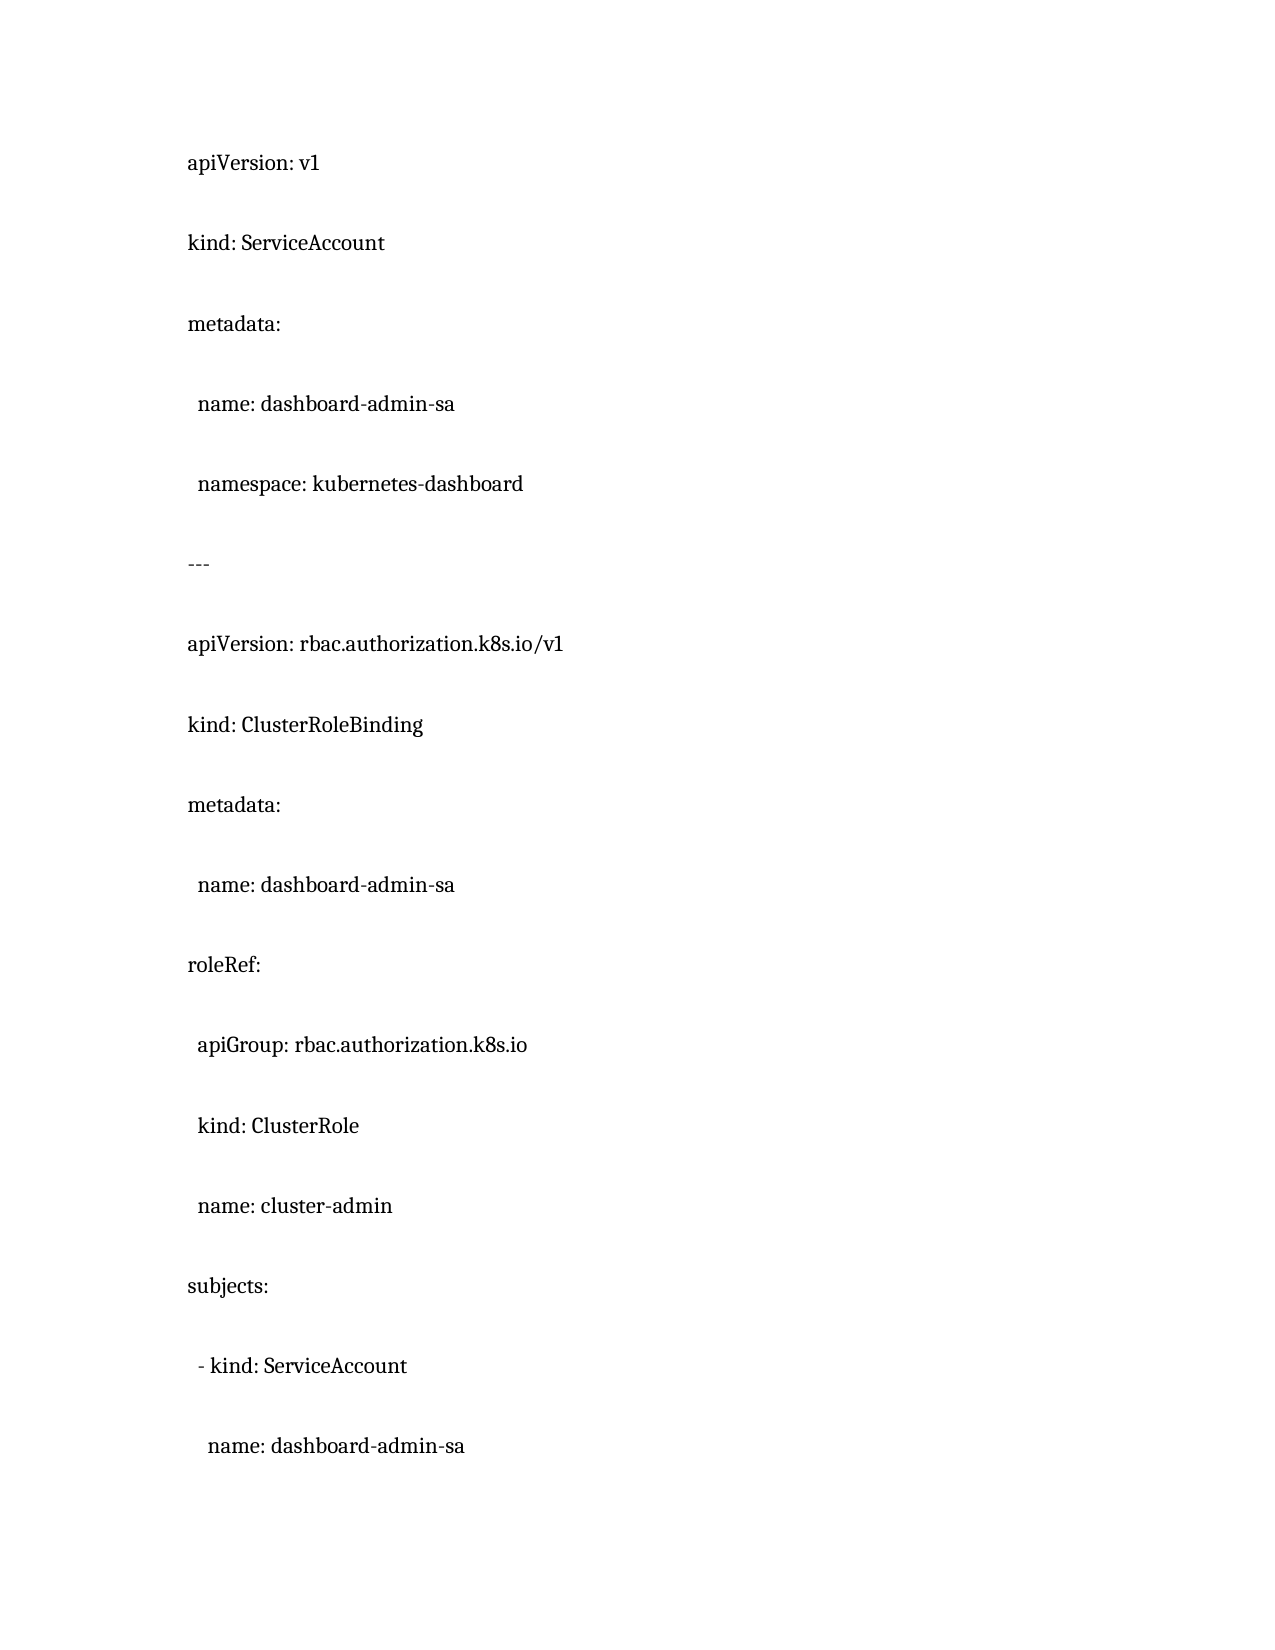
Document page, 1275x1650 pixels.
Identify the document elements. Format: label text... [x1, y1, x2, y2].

text apiVersion: rbac.authorization.k8s.io/v1 [187, 631, 1087, 658]
text name: cluster-admin [187, 1193, 1087, 1219]
text apiVersion: v1 [187, 150, 1087, 176]
text apiGroup: rbac.authorization.k8s.io [187, 1032, 1087, 1059]
text --- [187, 551, 1087, 577]
text roleRef: [187, 952, 1087, 978]
text name: dashboard-admin-sa [187, 872, 1087, 898]
text - kind: ServiceAccount [187, 1353, 1087, 1379]
text name: dashboard-admin-sa [187, 1433, 1087, 1460]
text kind: ServiceAccount [187, 230, 1087, 257]
text subjects: [187, 1273, 1087, 1299]
text metadata: [187, 792, 1087, 818]
text namespace: kubernetes-dashboard [187, 471, 1087, 497]
text kind: ClusterRole [187, 1112, 1087, 1139]
text name: dashboard-admin-sa [187, 391, 1087, 417]
text metadata: [187, 310, 1087, 337]
text kind: ClusterRoleBinding [187, 711, 1087, 738]
